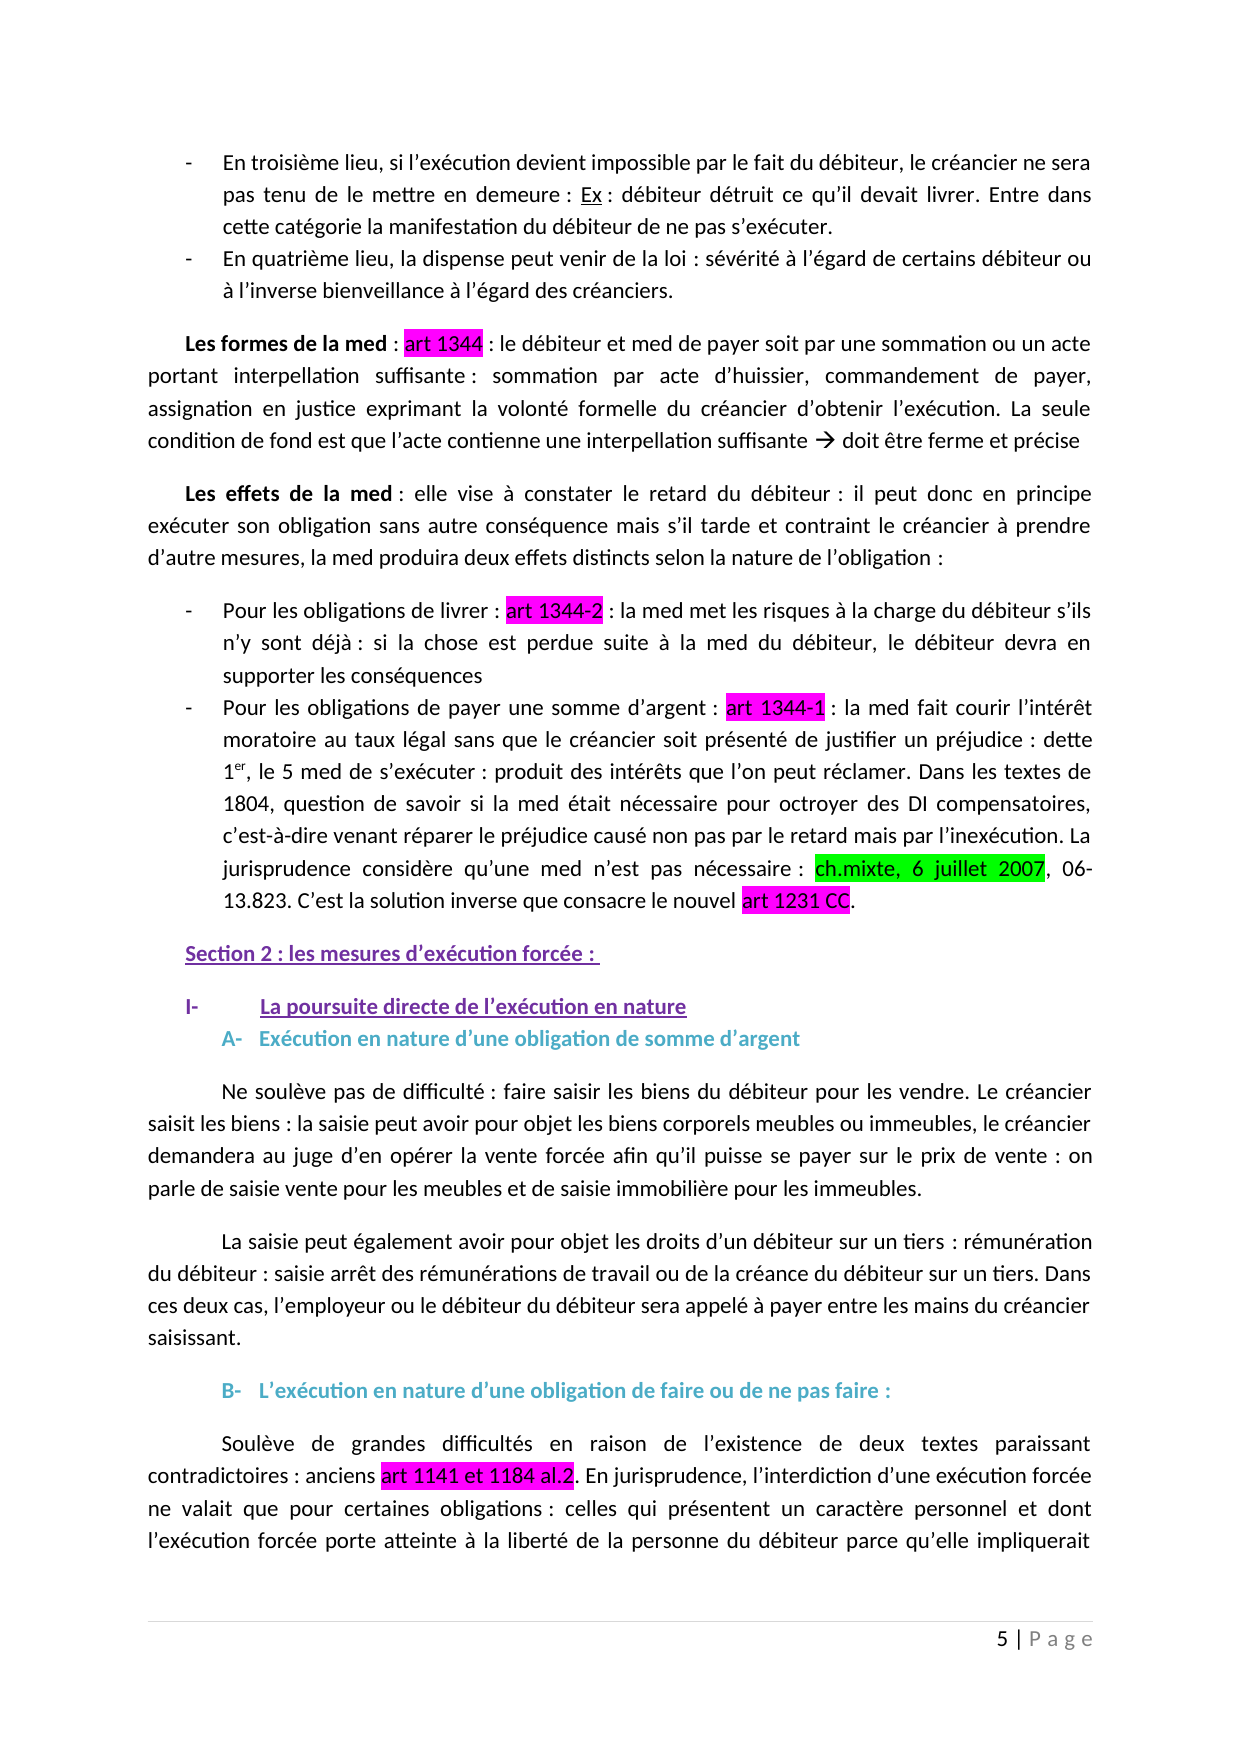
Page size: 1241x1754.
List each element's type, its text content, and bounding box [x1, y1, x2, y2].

list En quatrième lieu, la dispense peut venir de la loi : sévérité à l’égard de certains débiteur ou à l’inverse bienveillance à l’égard des créanciers. [185, 244, 1093, 304]
list Pour les obligations de livrer : art 1344-2 : la med met les risques à la charge du débiteur s’ils n’y sont déjà : si la chose est perdue suite à la med du débiteur, le débiteur devra en supporter les conséquences [185, 596, 1093, 689]
text Ne soulève pas de difficulté : faire saisir les biens du débiteur pour les vendre. Le créancier saisit les biens : la saisie peut avoir pour objet les biens corporels meubles ou immeubles, le créancier demandera au juge d’en opérer la vente forcée afin qu’il puisse se payer sur le prix de vente : on parle de saisie vente pour les meubles et de saisie immobilière pour les immeubles. [148, 1077, 1093, 1202]
list L’exécution en nature d’une obligation de faire ou de ne pas faire : [221, 1376, 1093, 1404]
text Les formes de la med : art 1344 : le débiteur et med de payer soit par une sommation ou un acte portant interpellation suffisante : sommation par acte d’huissier, commandement de payer, assignation en justice exprimant la volonté formelle du créancier d’obtenir l’exécution. La seule condition de fond est que l’acte contienne une interpellation suffisante doit être ferme et précise [148, 329, 1093, 454]
list Exécution en nature d’une obligation de somme d’argent [221, 1024, 1093, 1052]
list Pour les obligations de payer une somme d’argent : art 1344-1 : la med fait courir l’intérêt moratoire au taux légal sans que le créancier soit présenté de justifier un préjudice : dette 1er, le 5 med de s’exécuter : produit des intérêts que l’on peut réclamer. Dans les textes de 1804, question de savoir si la med était nécessaire pour octroyer des DI compensatoires, c’est-à-dire venant réparer le préjudice causé non pas par le retard mais par l’inexécution. La jurisprudence considère qu’une med n’est pas nécessaire : ch.mixte, 6 juillet 2007, 06-13.823. C’est la solution inverse que consacre le nouvel art 1231 CC. [185, 693, 1093, 914]
list En troisième lieu, si l’exécution devient impossible par le fait du débiteur, le créancier ne sera pas tenu de le mettre en demeure : Ex : débiteur détruit ce qu’il devait livrer. Entre dans cette catégorie la manifestation du débiteur de ne pas s’exécuter. [185, 148, 1093, 240]
text La saisie peut également avoir pour objet les droits d’un débiteur sur un tiers : rémunération du débiteur : saisie arrêt des rémunérations de travail ou de la créance du débiteur sur un tiers. Dans ces deux cas, l’employeur ou le débiteur du débiteur sera appelé à payer entre les mains du créancier saisissant. [148, 1227, 1093, 1351]
list La poursuite directe de l’exécution en nature [185, 992, 1093, 1020]
text Section 2 : les mesures d’exécution forcée : [148, 939, 1093, 967]
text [148, 1429, 1093, 1554]
text Les effets de la med : elle vise à constater le retard du débiteur : il peut donc en principe exécuter son obligation sans autre conséquence mais s’il tarde et contraint le créancier à prendre d’autre mesures, la med produira deux effets distincts selon la nature de l’obligation : [148, 479, 1093, 571]
